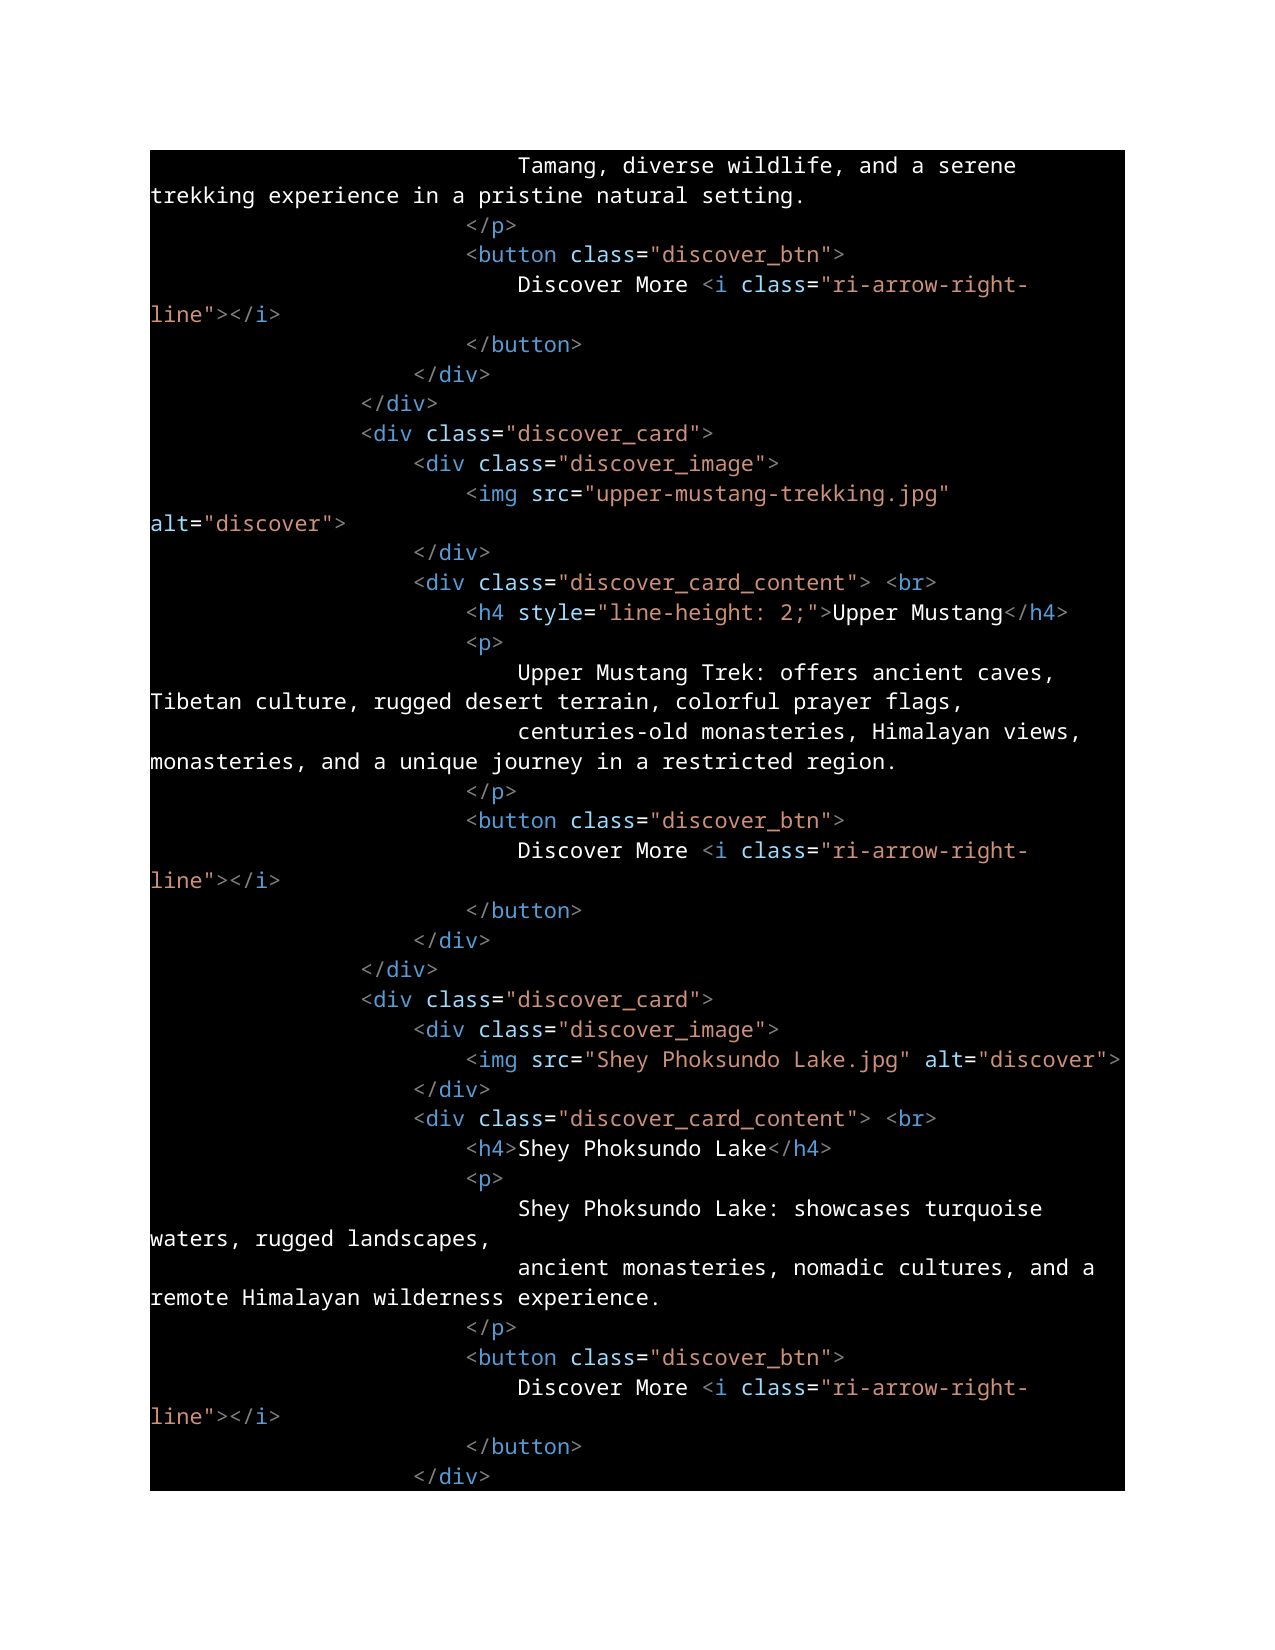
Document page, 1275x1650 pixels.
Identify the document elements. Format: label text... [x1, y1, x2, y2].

text </div> [150, 1461, 1125, 1491]
text <p> [150, 627, 1125, 656]
text centuries-old monasteries, Himalayan views, monasteries, and a unique journey in a restricted region. [150, 716, 1125, 776]
text <img src="upper-mustang-trekking.jpg" alt="discover"> [150, 478, 1125, 537]
text <div class="discover_card_content"> <br> [150, 1103, 1125, 1133]
text <p> [150, 1163, 1125, 1193]
text <h4 style="line-height: 2;">Upper Mustang</h4> [150, 597, 1125, 627]
text <div class="discover_image"> [150, 1014, 1125, 1044]
text </div> [150, 954, 1125, 984]
text </p> [150, 1312, 1125, 1342]
text </div> [150, 388, 1125, 418]
text <h4>Shey Phoksundo Lake</h4> [150, 1133, 1125, 1163]
text Shey Phoksundo Lake: showcases turquoise waters, rugged landscapes, [150, 1193, 1125, 1252]
text Tamang, diverse wildlife, and a serene trekking experience in a pristine natural setting. [150, 150, 1125, 209]
text ancient monasteries, nomadic cultures, and a remote Himalayan wilderness experience. [150, 1252, 1125, 1312]
text </p> [150, 776, 1125, 805]
text Upper Mustang Trek: offers ancient caves, Tibetan culture, rugged desert terrain, colorful prayer flags, [150, 656, 1125, 716]
text Discover More <i class="ri-arrow-right-line"></i> [150, 269, 1125, 329]
text <button class="discover_btn"> [150, 805, 1125, 835]
text </div> [150, 1073, 1125, 1103]
text </div> [150, 924, 1125, 954]
text <div class="discover_image"> [150, 448, 1125, 478]
text <div class="discover_card"> [150, 418, 1125, 448]
text </button> [150, 1431, 1125, 1461]
text </p> [150, 209, 1125, 239]
text <div class="discover_card_content"> <br> [150, 567, 1125, 597]
text <button class="discover_btn"> [150, 239, 1125, 269]
text </div> [150, 358, 1125, 388]
text <img src="Shey Phoksundo Lake.jpg" alt="discover"> [150, 1044, 1125, 1073]
text <button class="discover_btn"> [150, 1342, 1125, 1371]
text </div> [150, 537, 1125, 567]
text Discover More <i class="ri-arrow-right-line"></i> [150, 1371, 1125, 1431]
text </button> [150, 329, 1125, 358]
text <div class="discover_card"> [150, 984, 1125, 1014]
text Discover More <i class="ri-arrow-right-line"></i> [150, 835, 1125, 895]
text </button> [150, 895, 1125, 924]
